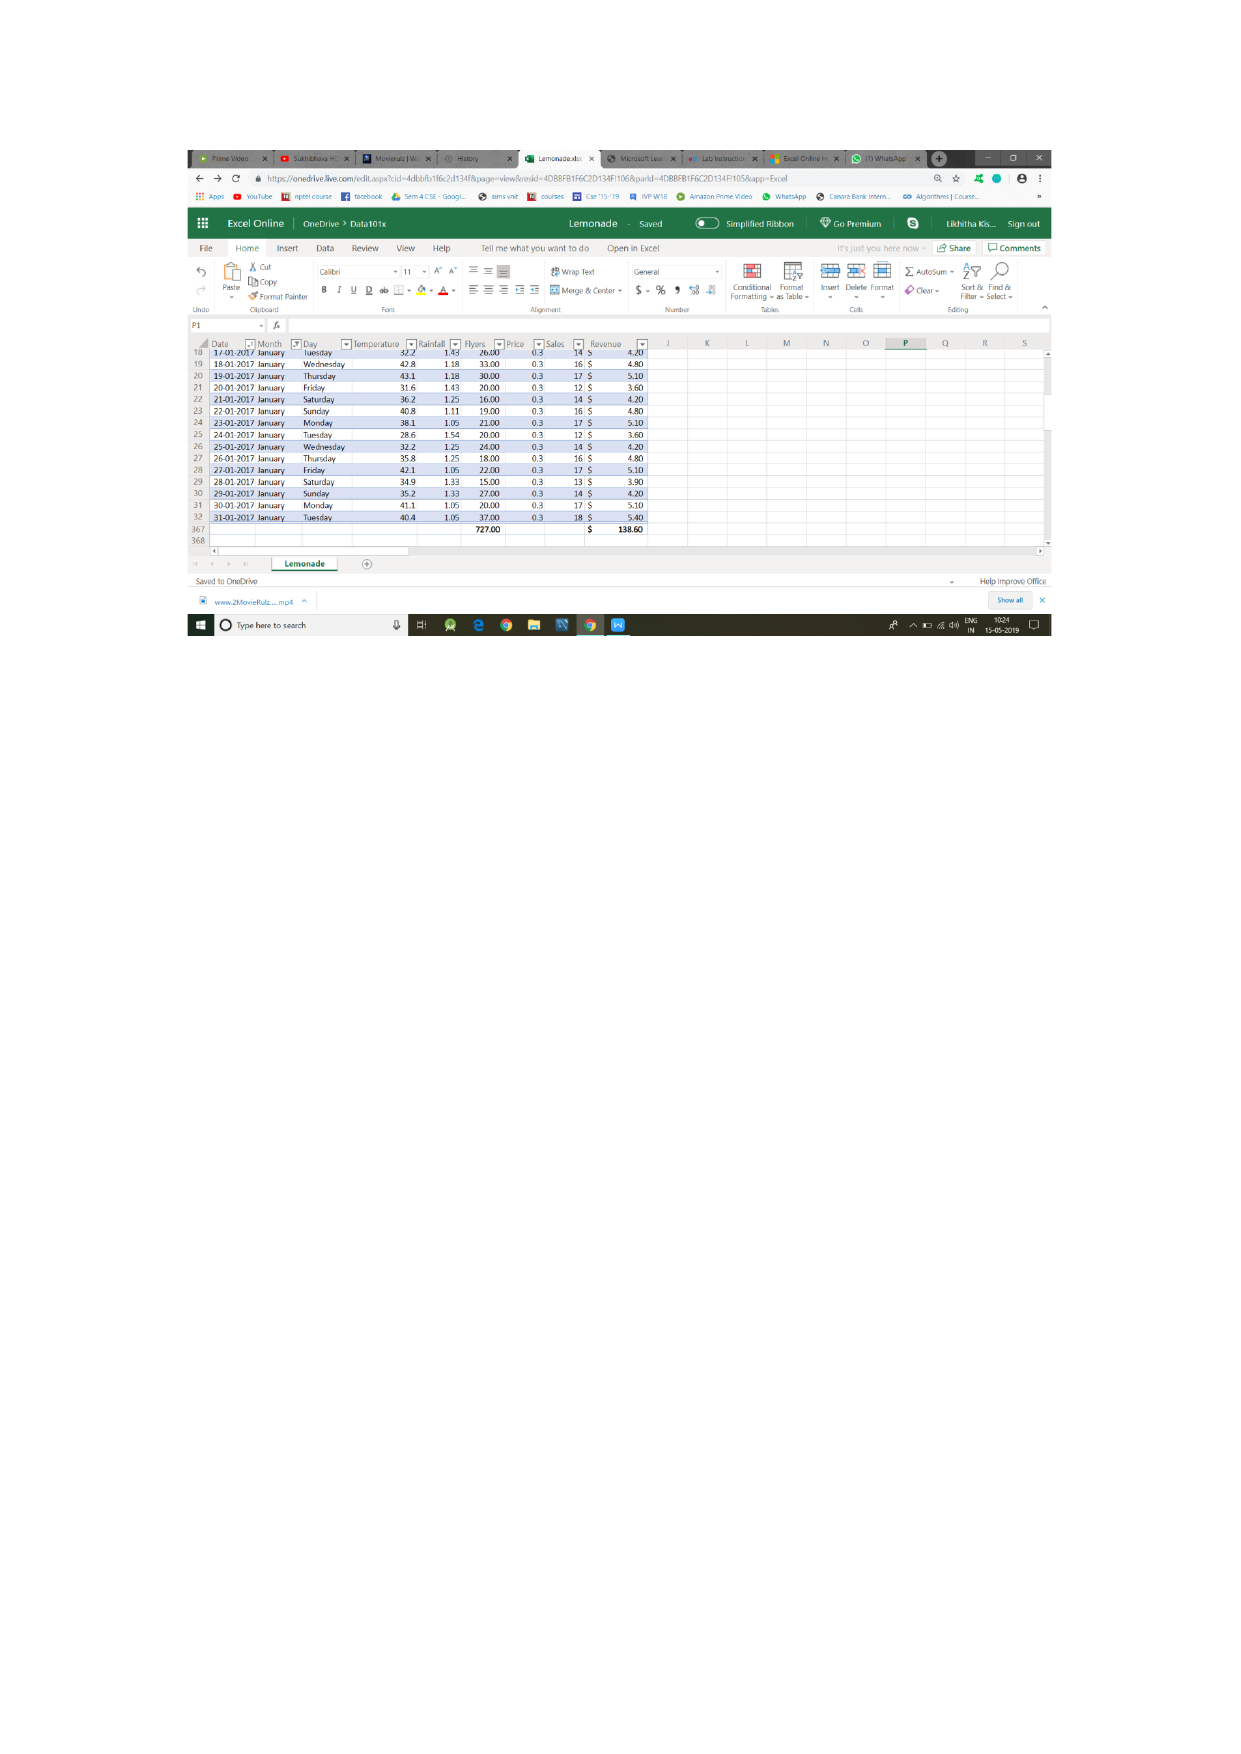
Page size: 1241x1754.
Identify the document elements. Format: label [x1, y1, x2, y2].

picture [187, 150, 1052, 636]
